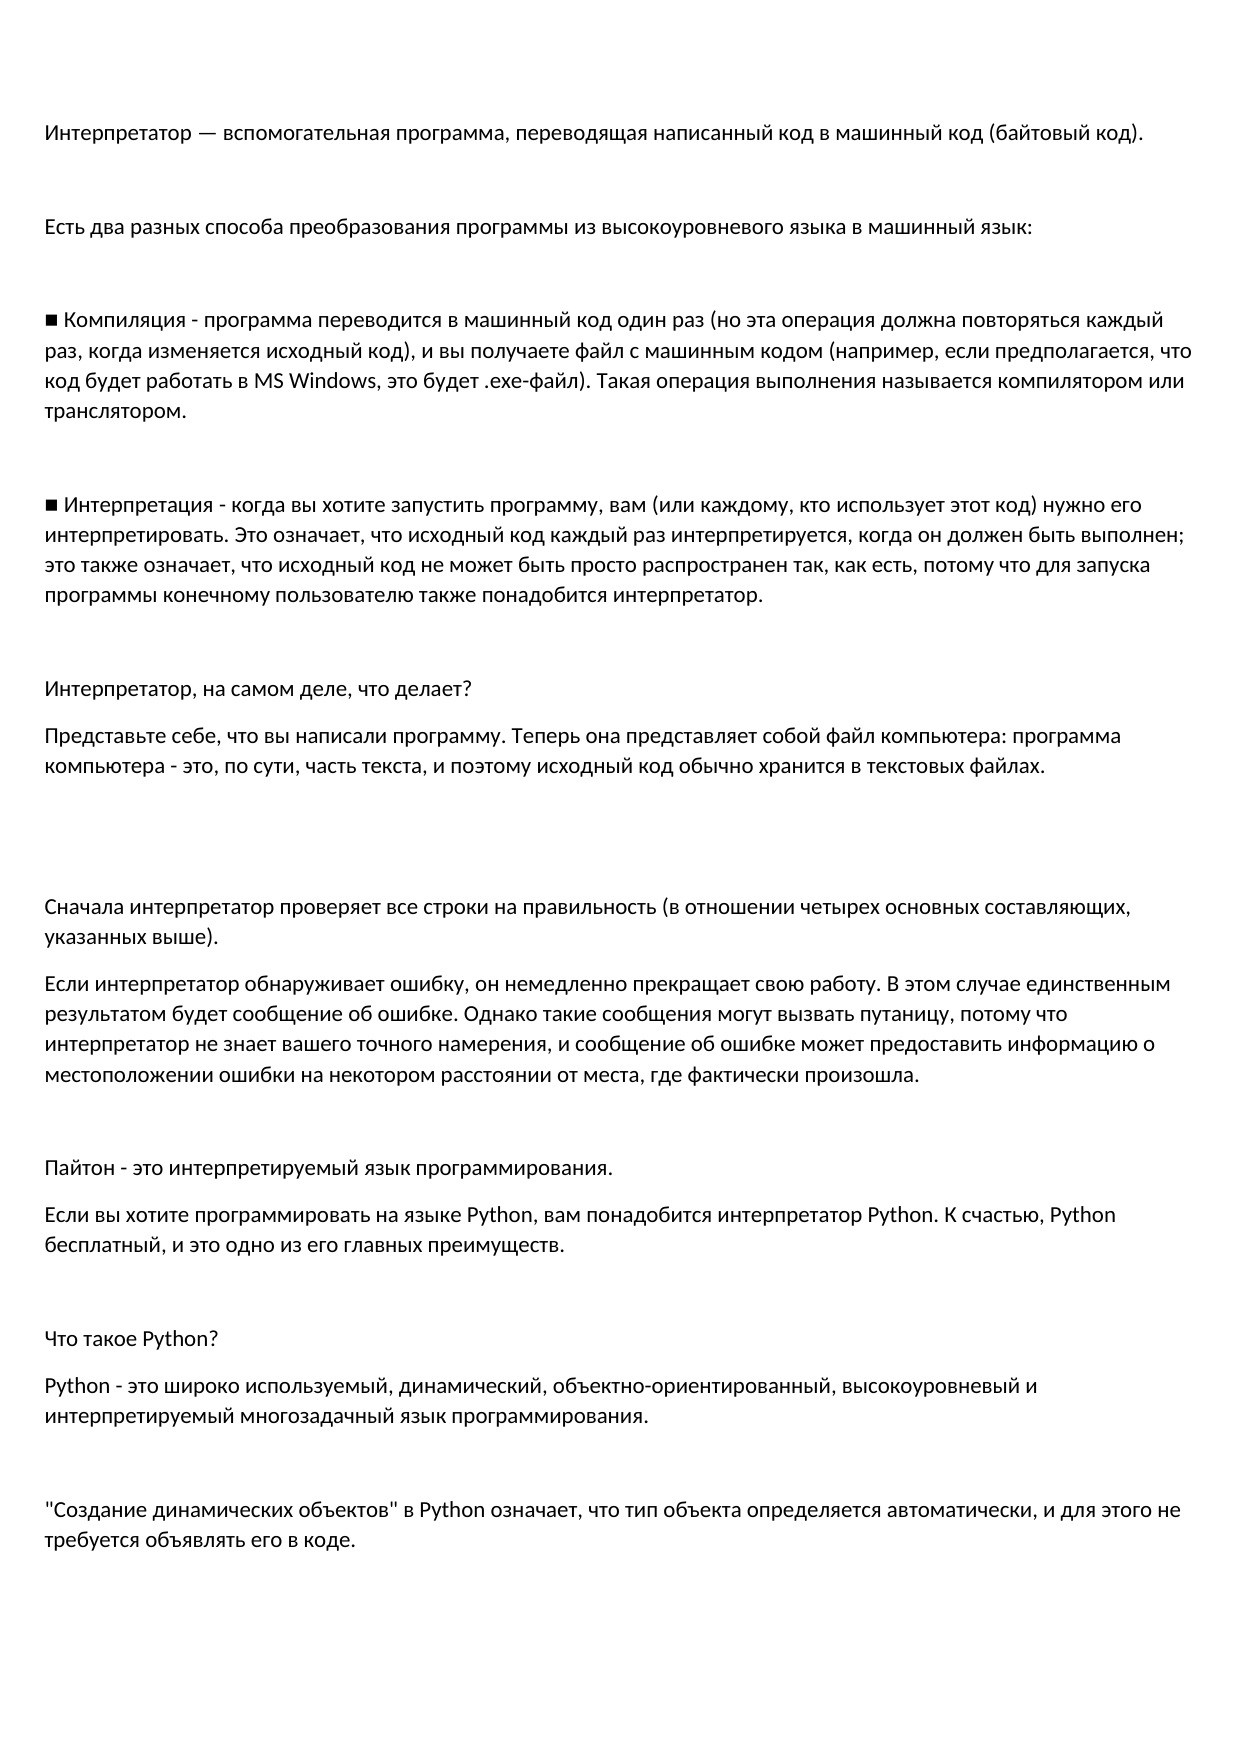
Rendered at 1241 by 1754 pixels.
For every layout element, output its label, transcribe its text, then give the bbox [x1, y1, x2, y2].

text ■ Компиляция - программа переводится в машинный код один раз (но эта операция должна повторяться каждый раз, когда изменяется исходный код), и вы получаете файл с машинным кодом (например, если предполагается, что код будет работать в MS Windows, это будет .exe-файл). Такая операция выполнения называется компилятором или транслятором. [44, 306, 1196, 424]
text Есть два разных способа преобразования программы из высокоуровневого языка в машинный язык: [44, 212, 1196, 240]
text Интерпретатор — вспомогательная программа, переводящая написанный код в машинный код (байтовый код). [44, 118, 1196, 146]
text Если интерпретатор обнаруживает ошибку, он немедленно прекращает свою работу. В этом случае единственным результатом будет сообщение об ошибке. Однако такие сообщения могут вызвать путаницу, потому что интерпретатор не знает вашего точного намерения, и сообщение об ошибке может предоставить информацию о местоположении ошибки на некотором расстоянии от места, где фактически произошла. [44, 969, 1196, 1088]
text Пайтон - это интерпретируемый язык программирования. [44, 1153, 1196, 1182]
text Представьте себе, что вы написали программу. Теперь она представляет собой файл компьютера: программа компьютера - это, по сути, часть текста, и поэтому исходный код обычно хранится в текстовых файлах. [44, 721, 1196, 779]
text Python - это широко используемый, динамический, объектно-ориентированный, высокоуровневый и интерпретируемый многозадачный язык программирования. [44, 1371, 1196, 1429]
text Сначала интерпретатор проверяет все строки на правильность (в отношении четырех основных составляющих, указанных выше). [44, 892, 1196, 950]
text ■ Интерпретация - когда вы хотите запустить программу, вам (или каждому, кто использует этот код) нужно его интерпретировать. Это означает, что исходный код каждый раз интерпретируется, когда он должен быть выполнен; это также означает, что исходный код не может быть просто распространен так, как есть, потому что для запуска программы конечному пользователю также понадобится интерпретатор. [44, 490, 1196, 609]
text Интерпретатор, на самом деле, что делает? [44, 674, 1196, 702]
text Если вы хотите программировать на языке Python, вам понадобится интерпретатор Python. К счастью, Python бесплатный, и это одно из его главных преимуществ. [44, 1200, 1196, 1259]
text Что такое Python? [44, 1324, 1196, 1352]
text "Создание динамических объектов" в Python означает, что тип объекта определяется автоматически, и для этого не требуется объявлять его в коде. [44, 1495, 1196, 1553]
